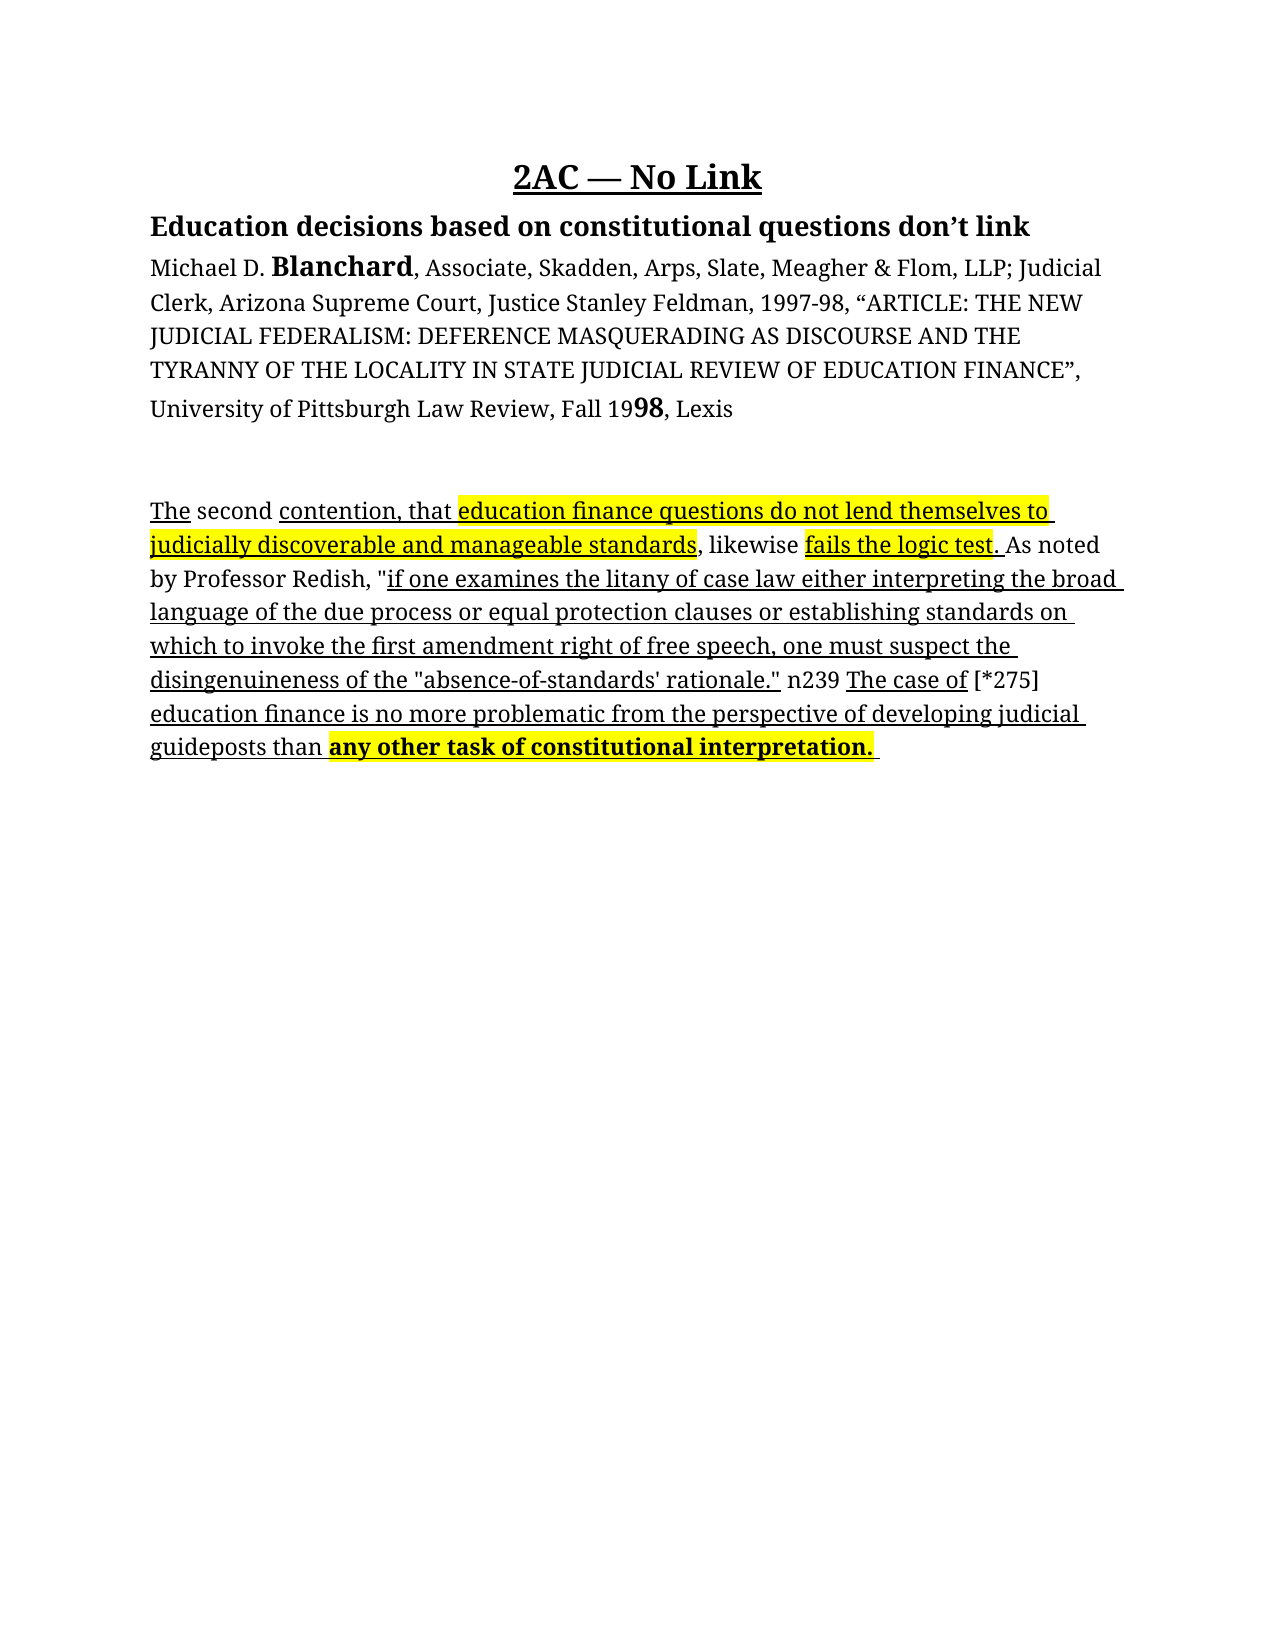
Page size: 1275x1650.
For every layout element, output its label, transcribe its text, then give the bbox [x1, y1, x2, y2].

subtitle 2AC — No Link [150, 154, 1125, 199]
text The second contention, that education finance questions do not lend themselves to judicially discoverable and manageable standards, likewise fails the logic test. As noted by Professor Redish, "if one examines the litany of case law either interpreting the broad language of the due process or equal protection clauses or establishing standards on which to invoke the first amendment right of free speech, one must suspect the disingenuineness of the "absence-of-standards' rationale." n239 The case of [*275] education finance is no more problematic from the perspective of developing judicial guideposts than any other task of constitutional interpretation. [150, 495, 1125, 762]
text Michael D. Blanchard, Associate, Skadden, Arps, Slate, Meagher & Flom, LLP; Judicial Clerk, Arizona Supreme Court, Justice Stanley Feldman, 1997-98, “ARTICLE: THE NEW JUDICIAL FEDERALISM: DEFERENCE MASQUERADING AS DISCOURSE AND THE TYRANNY OF THE LOCALITY IN STATE JUDICIAL REVIEW OF EDUCATION FINANCE”, University of Pittsburgh Law Review, Fall 1998, Lexis [150, 247, 1125, 425]
subtitle Education decisions based on constitutional questions don’t link [150, 207, 1125, 244]
